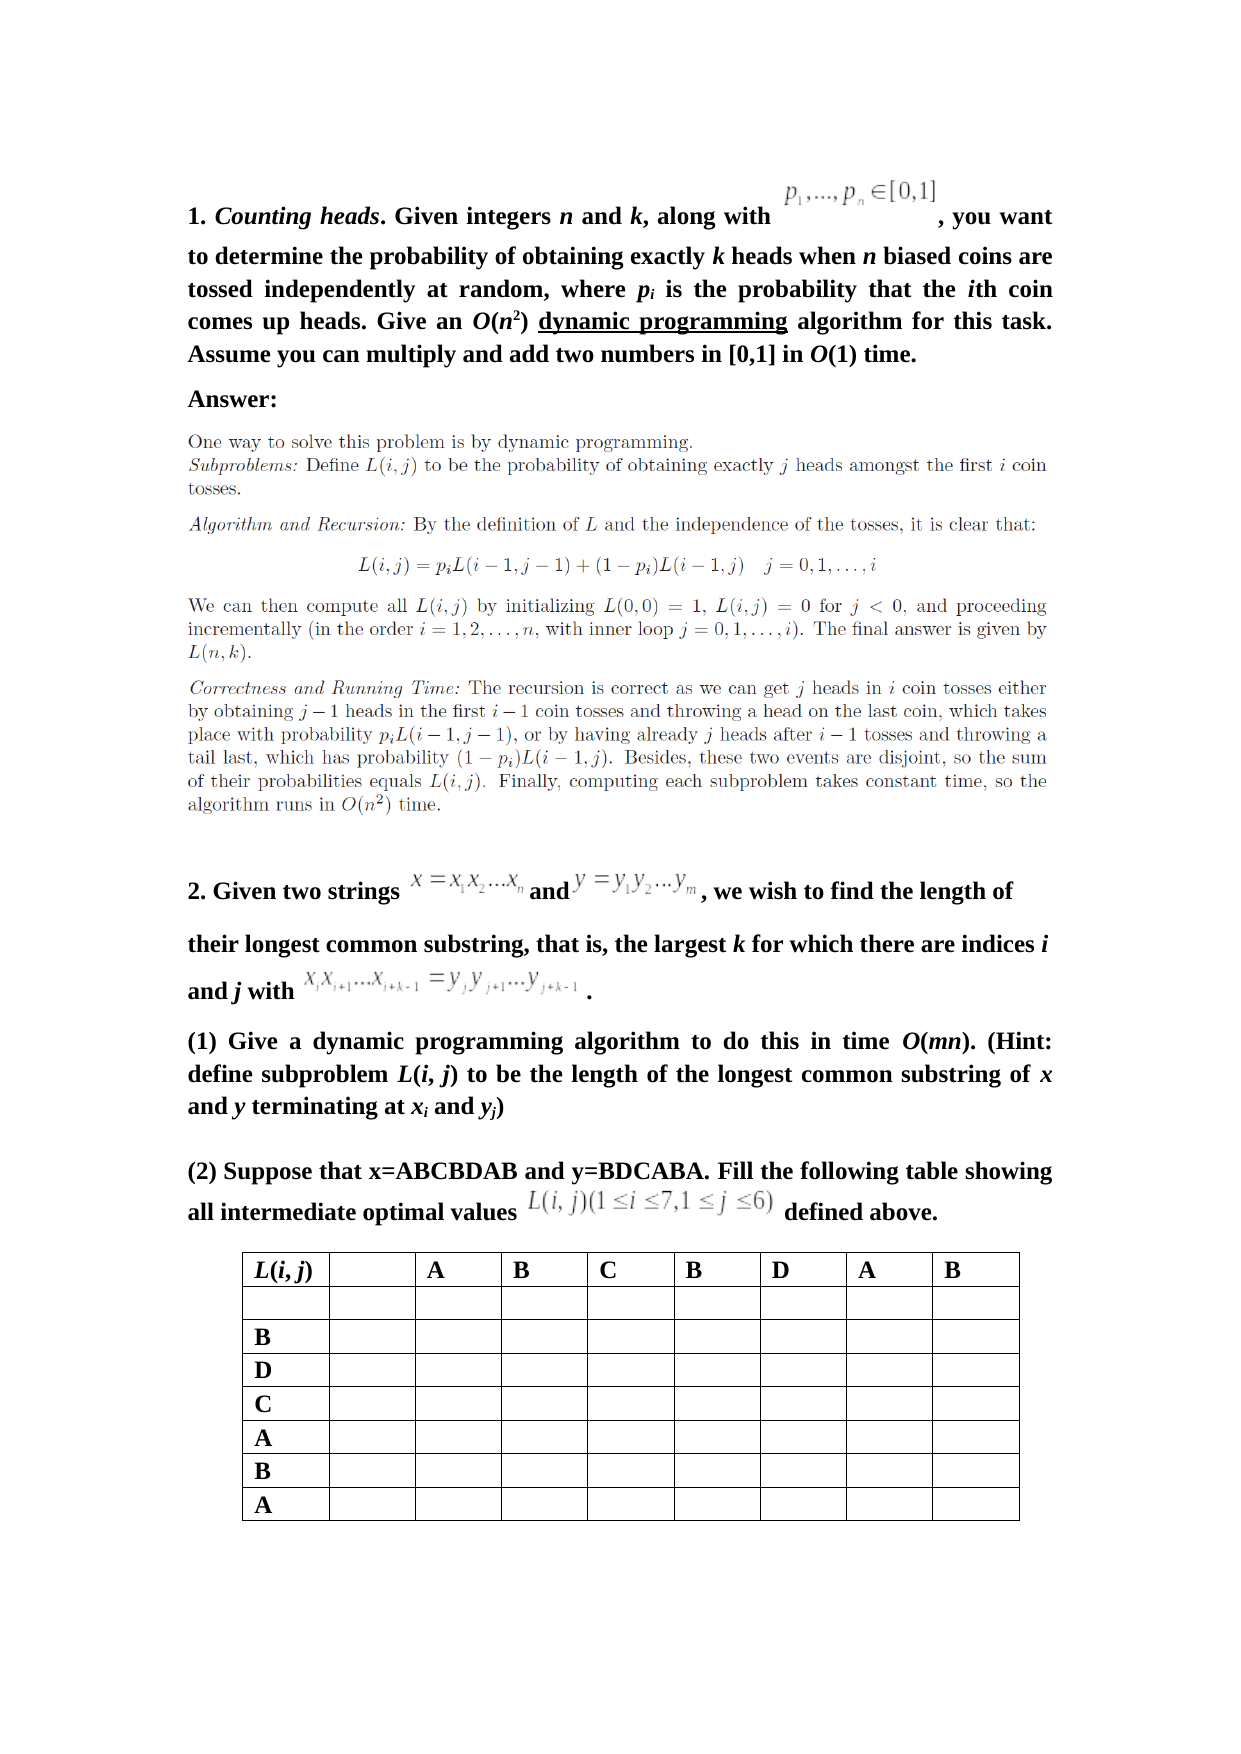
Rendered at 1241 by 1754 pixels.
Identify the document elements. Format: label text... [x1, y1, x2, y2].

table_cell [588, 1387, 674, 1420]
table_cell [675, 1488, 760, 1520]
table_cell [416, 1287, 501, 1319]
text (1) Give a dynamic programming algorithm to do this in time O(mn). (Hint: define subproblem L(i, j) to be the length of the longest common substring of x and y terminating at xi and yj) [187, 1024, 1053, 1122]
table_cell [416, 1454, 501, 1487]
table_header [330, 1253, 415, 1286]
table_cell [847, 1488, 932, 1520]
table_cell [933, 1421, 1019, 1453]
table_cell [847, 1454, 932, 1487]
table_cell [675, 1454, 760, 1487]
table_cell [933, 1387, 1019, 1420]
table_cell [675, 1320, 760, 1353]
table_cell [588, 1421, 674, 1453]
table_cell [761, 1387, 846, 1420]
table_cell [330, 1454, 415, 1487]
table_cell [933, 1454, 1019, 1487]
table_cell [933, 1354, 1019, 1386]
table_cell [675, 1421, 760, 1453]
table_cell [588, 1287, 674, 1319]
table_cell [847, 1287, 932, 1319]
table_cell [416, 1354, 501, 1386]
table_cell [588, 1320, 674, 1353]
table_cell [761, 1454, 846, 1487]
table_cell [675, 1287, 760, 1319]
table_cell [761, 1287, 846, 1319]
table_header B [675, 1253, 760, 1286]
table_cell [502, 1488, 587, 1520]
table_cell [416, 1421, 501, 1453]
table_cell [330, 1387, 415, 1420]
table_header B [502, 1253, 587, 1286]
picture [187, 427, 1054, 821]
table_cell C [243, 1387, 329, 1420]
table_cell [330, 1421, 415, 1453]
table_cell [675, 1354, 760, 1386]
table_cell [502, 1320, 587, 1353]
table_cell [933, 1488, 1019, 1520]
table_header B [933, 1253, 1019, 1286]
table_cell [933, 1287, 1019, 1319]
text (2) Suppose that x=ABCBDAB and y=BDCABA. Fill the following table showing all intermediate optimal values defined above. [187, 1154, 1053, 1252]
table_cell [416, 1488, 501, 1520]
table_cell [847, 1421, 932, 1453]
table_cell [416, 1387, 501, 1420]
table_cell [243, 1287, 329, 1319]
table_cell D [243, 1354, 329, 1386]
table_cell [502, 1421, 587, 1453]
table_header D [761, 1253, 846, 1286]
table_cell [330, 1320, 415, 1353]
table_cell [847, 1354, 932, 1386]
table_header A [416, 1253, 501, 1286]
table_cell B [243, 1320, 329, 1353]
table_cell [502, 1387, 587, 1420]
table_cell [502, 1287, 587, 1319]
table_cell [847, 1387, 932, 1420]
table_cell [588, 1454, 674, 1487]
table_cell [933, 1320, 1019, 1353]
table_cell [761, 1320, 846, 1353]
table_cell [502, 1454, 587, 1487]
table_cell [847, 1320, 932, 1353]
table_cell A [243, 1488, 329, 1520]
table_cell [330, 1287, 415, 1319]
table_cell [502, 1354, 587, 1386]
table_cell [675, 1387, 760, 1420]
table_header C [588, 1253, 674, 1286]
table_header L(i, j) [243, 1253, 329, 1286]
table_cell [761, 1421, 846, 1453]
table_cell [416, 1320, 501, 1353]
table_cell [588, 1488, 674, 1520]
text 1. Counting heads. Given integers n and k, along with , you want to determine the probability of obtaining exactly k heads when n biased coins are tossed independently at random, where pi is the probability that the ith coin comes up heads. Give an O(n2) dynamic programming algorithm for this task. Assume you can multiply and add two numbers in [0,1] in O(1) time. [187, 174, 1053, 369]
table_cell [761, 1488, 846, 1520]
table_cell [330, 1488, 415, 1520]
table_header A [847, 1253, 932, 1286]
table_cell A [243, 1421, 329, 1453]
text Answer: [187, 382, 1053, 414]
table_cell [588, 1354, 674, 1386]
table_cell [330, 1354, 415, 1386]
text 2. Given two strings and, we wish to find the length of their longest common substring, that is, the largest k for which there are indices i and j with . [187, 862, 1053, 1024]
table_cell [761, 1354, 846, 1386]
table_cell B [243, 1454, 329, 1487]
